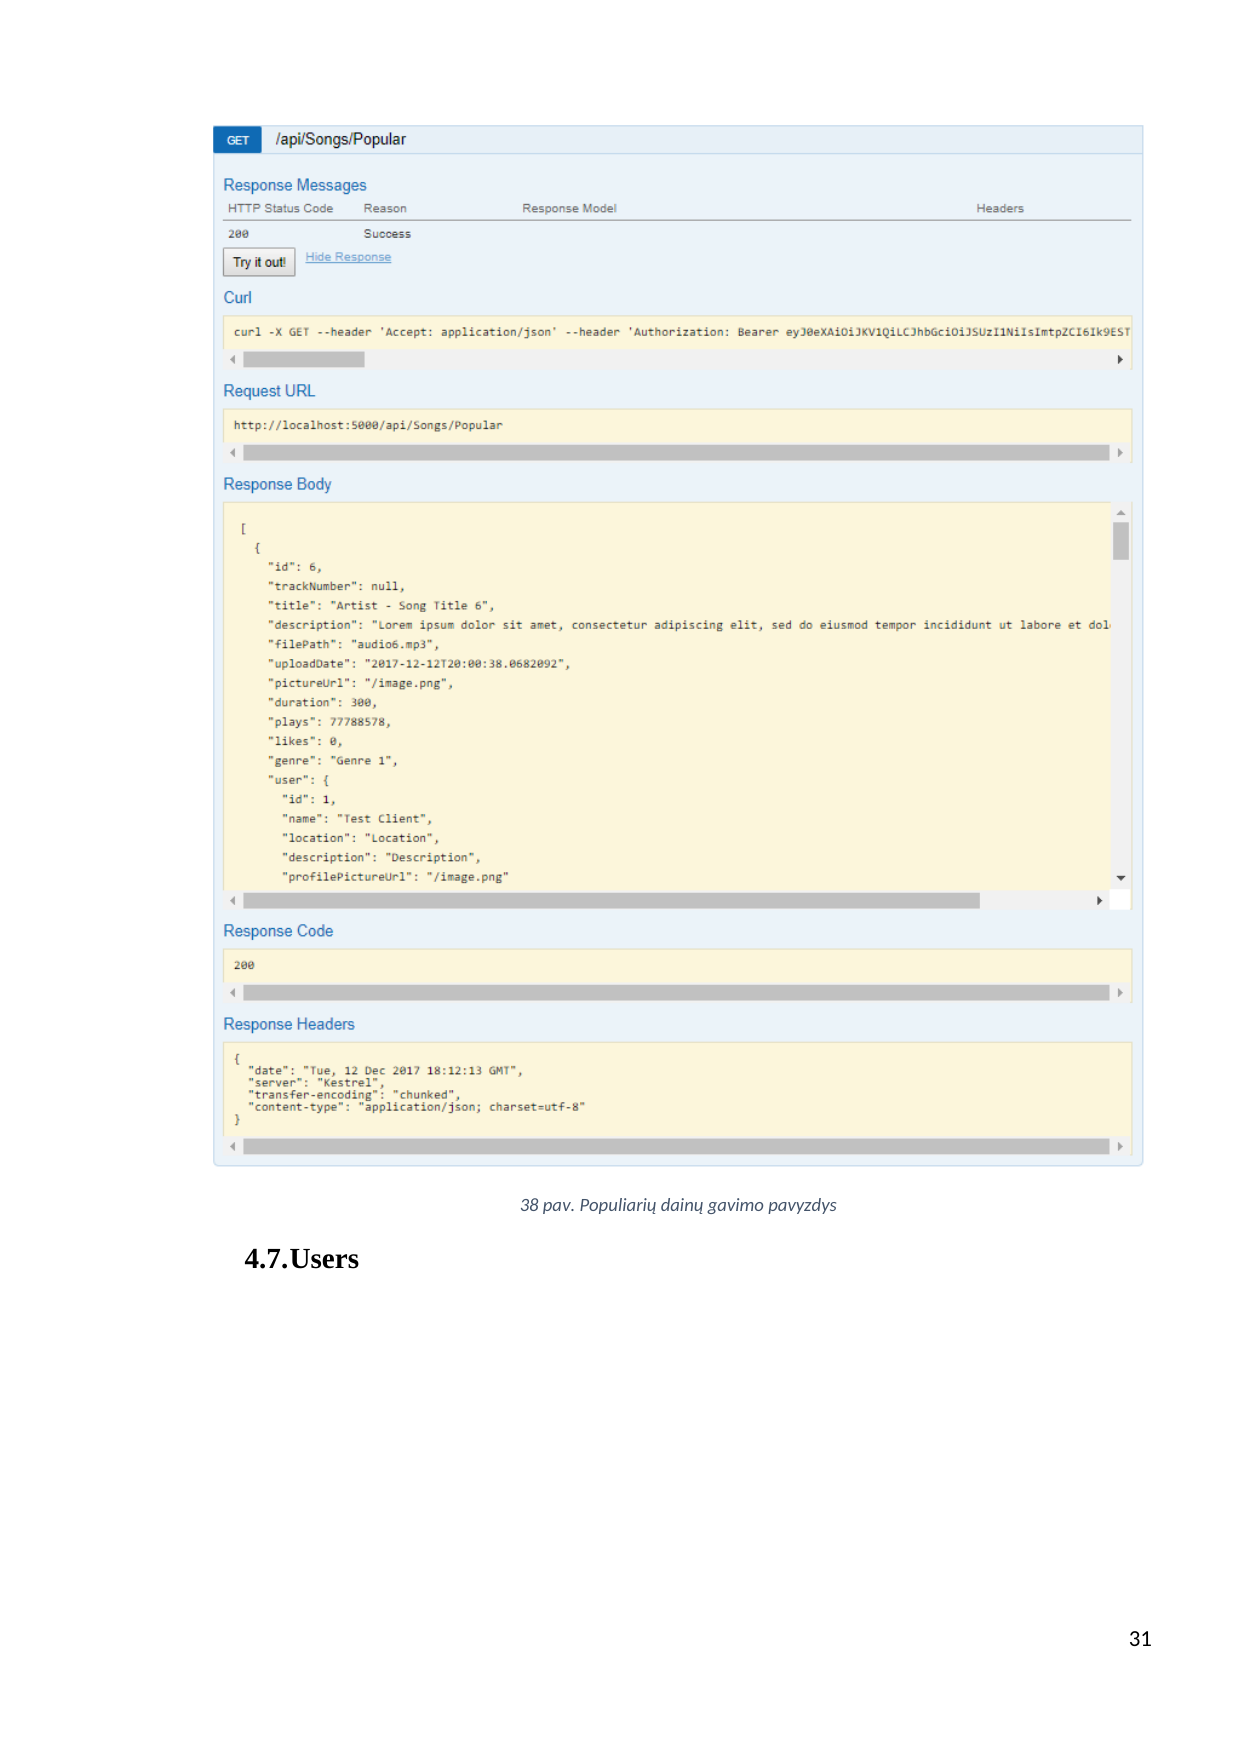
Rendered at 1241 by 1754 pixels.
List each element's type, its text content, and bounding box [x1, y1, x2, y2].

picture [206, 118, 1152, 1175]
subtitle Users [244, 1241, 1152, 1274]
text 38 pav. Populiarių dainų gavimo pavyzdys [207, 1193, 1152, 1216]
